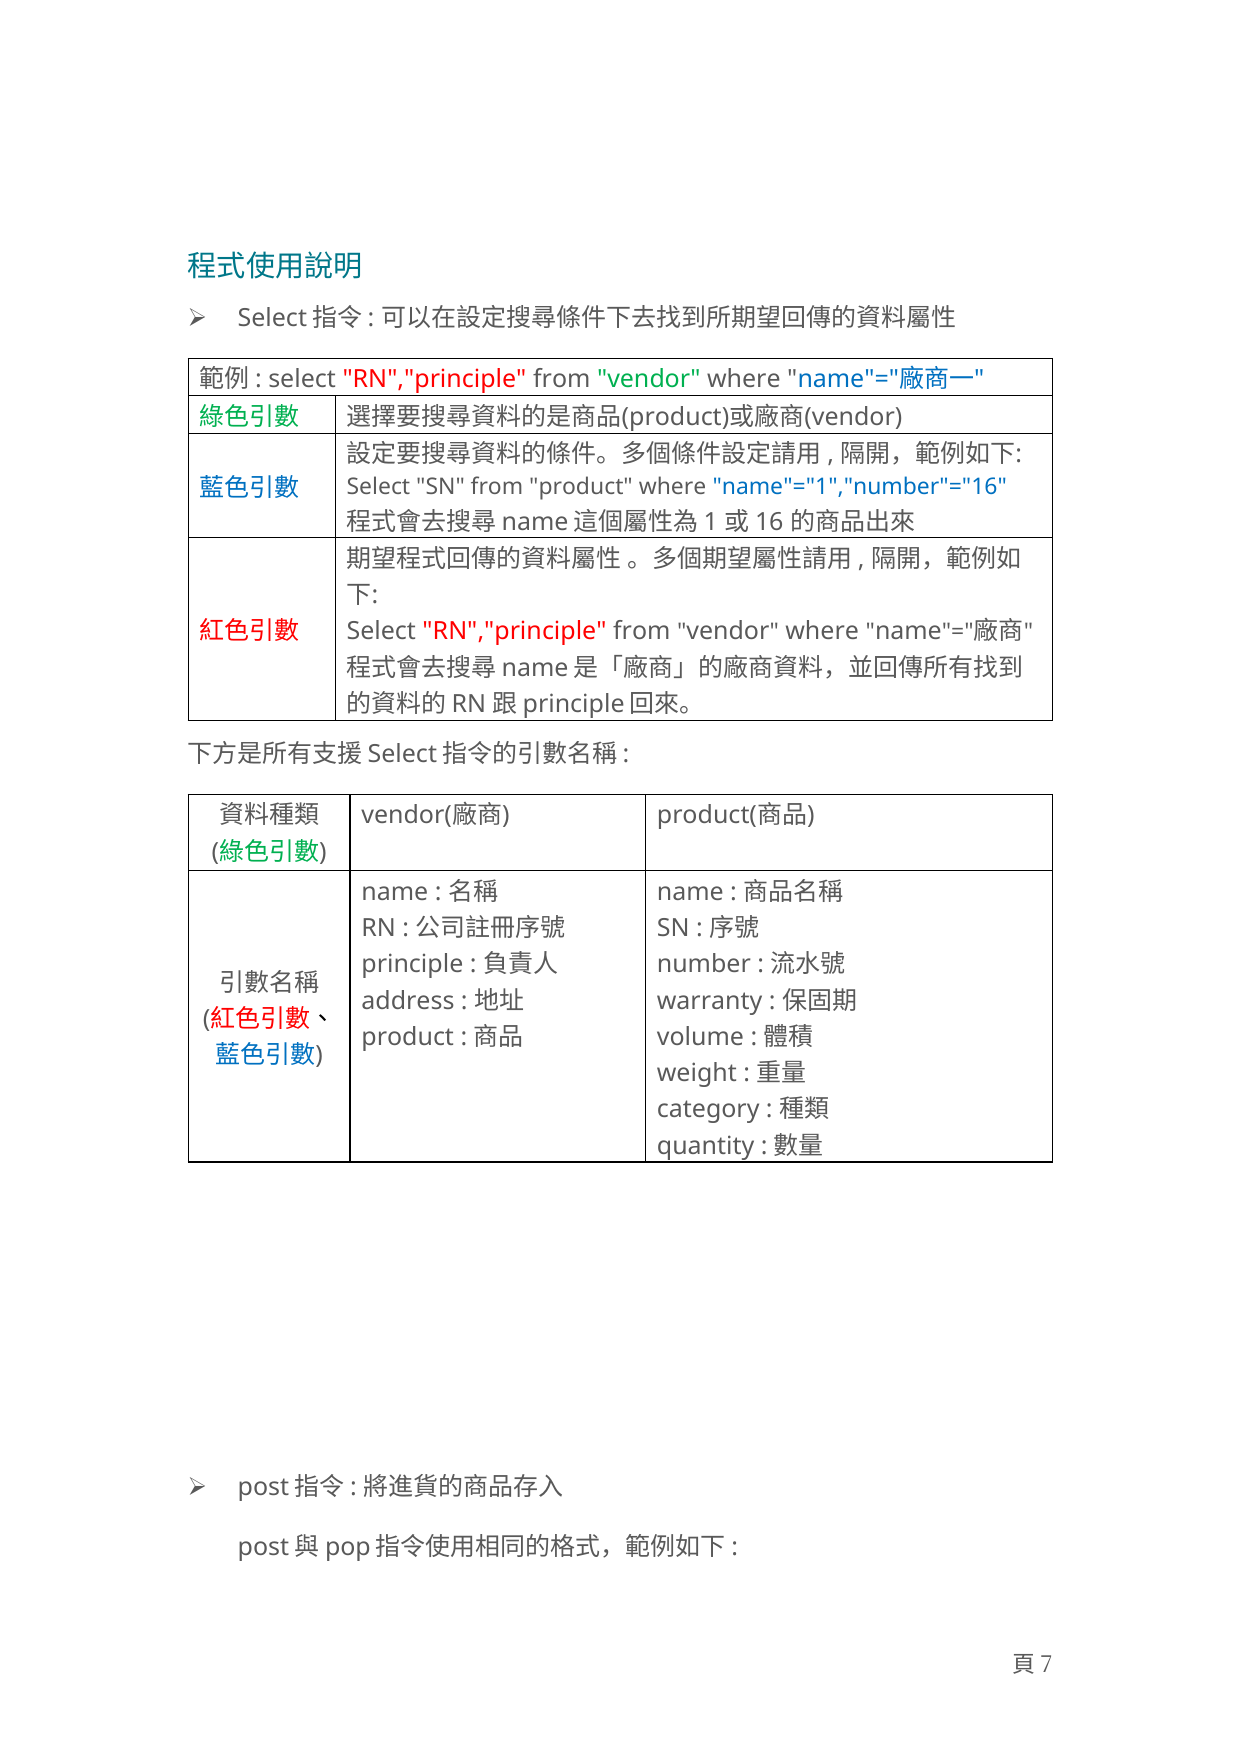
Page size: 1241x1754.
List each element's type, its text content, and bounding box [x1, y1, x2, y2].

table_header product(商品) [646, 795, 1052, 870]
table_cell 引數名稱 (紅色引數、 藍色引數) [189, 871, 349, 1161]
table_cell 紅色引數 [189, 538, 335, 719]
table_header 資料種類 (綠色引數) [189, 795, 349, 870]
table_cell 選擇要搜尋資料的是商品(product)或廠商(vendor) [336, 396, 1052, 432]
list post與 pop指令使用相同的格式，範例如下 : [237, 1527, 1053, 1563]
table_cell 期望程式回傳的資料屬性 。多個期望屬性請用 , 隔開，範例如下: Select "RN","principle" from "vendor" where "name"="廠商" 程式會去搜尋name是「廠商」的廠商資料，並回傳所有找到的資料的RN 跟principle回來。 [336, 538, 1052, 719]
text 下方是所有支援Select指令的引數名稱 : [187, 733, 1053, 769]
table_cell 設定要搜尋資料的條件。多個條件設定請用 , 隔開，範例如下: Select "SN" from "product" where "name"="1","number"="16" 程式會去搜尋name這個屬性為1 或 16 的商品出來 [336, 434, 1052, 537]
table_header vendor(廠商) [351, 795, 645, 870]
list Select指令 : 可以在設定搜尋條件下去找到所期望回傳的資料屬性 [187, 297, 1053, 333]
table_cell 綠色引數 [189, 396, 335, 432]
list post指令 : 將進貨的商品存入 [187, 1466, 1053, 1502]
subtitle 程式使用說明 [187, 242, 1053, 285]
table_cell name : 商品名稱 SN : 序號 number : 流水號 warranty : 保固期 volume : 體積 weight : 重量 category : 種類 quantity : 數量 [646, 871, 1052, 1161]
table_cell 藍色引數 [189, 434, 335, 537]
table_header 範例 : select "RN","principle" from "vendor" where "name"="廠商一" [189, 359, 1052, 395]
table_cell name : 名稱 RN : 公司註冊序號 principle : 負責人 address : 地址 product : 商品 [351, 871, 645, 1161]
